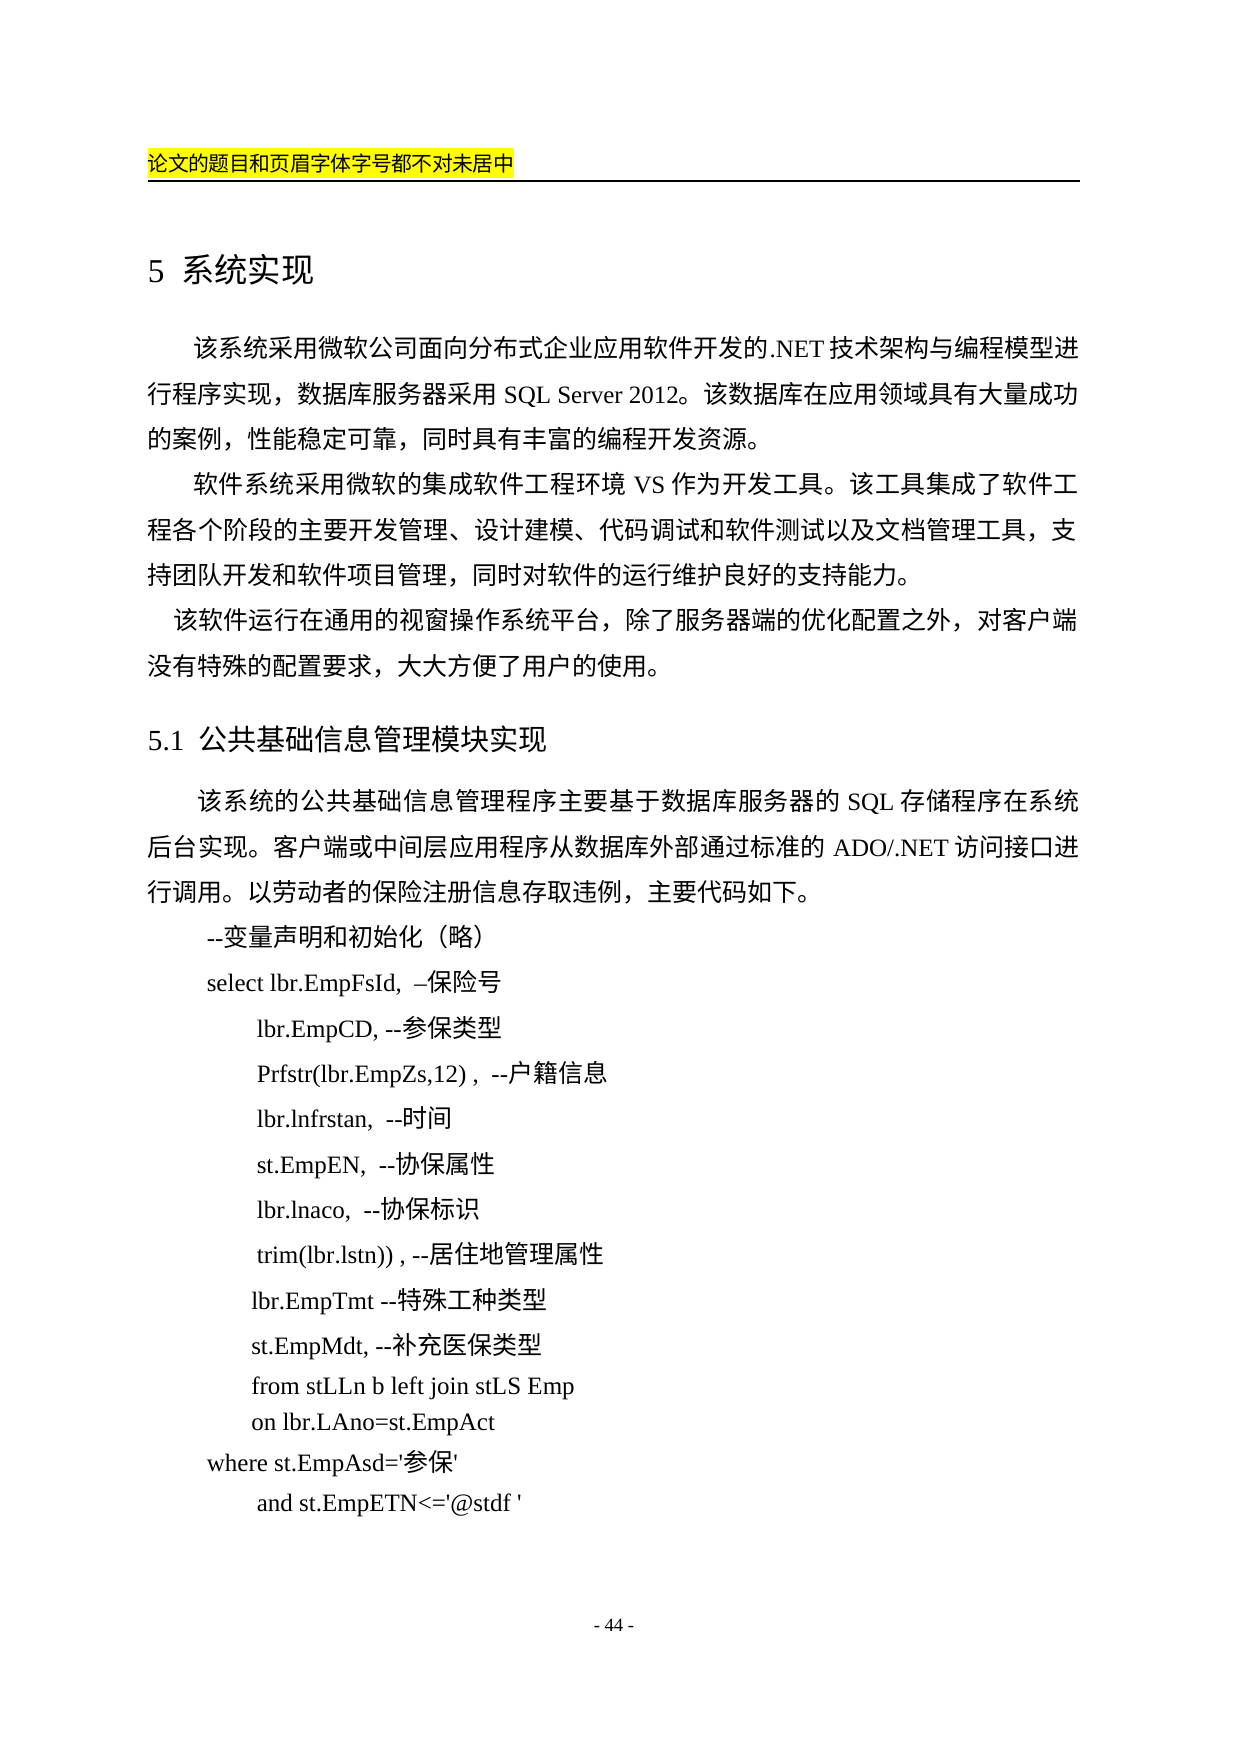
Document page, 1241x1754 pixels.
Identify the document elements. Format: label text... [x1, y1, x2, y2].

text lbr.EmpCD, --参保类型 [207, 1008, 1080, 1044]
text lbr.lnaco, --协保标识 [207, 1189, 1080, 1226]
text select lbr.EmpFsId, –保险号 [207, 963, 1080, 999]
text where st.EmpAsd='参保' [207, 1443, 1080, 1479]
text from stLLn b left join stLS Emp [251, 1371, 1080, 1399]
text 该软件运行在通用的视窗操作系统平台，除了服务器端的优化配置之外，对客户端没有特殊的配置要求，大大方便了用户的使用。 [148, 601, 1080, 682]
subtitle 5 系统实现 [148, 244, 1080, 292]
text 该系统采用微软公司面向分布式企业应用软件开发的.NET技术架构与编程模型进行程序实现，数据库服务器采用SQL Server 2012。该数据库在应用领域具有大量成功的案例，性能稳定可靠，同时具有丰富的编程开发资源。 [148, 329, 1080, 456]
text 软件系统采用微软的集成软件工程环境VS作为开发工具。该工具集成了软件工程各个阶段的主要开发管理、设计建模、代码调试和软件测试以及文档管理工具，支持团队开发和软件项目管理，同时对软件的运行维护良好的支持能力。 [148, 465, 1080, 592]
text st.EmpEN, --协保属性 [207, 1144, 1080, 1180]
subtitle 5.1 公共基础信息管理模块实现 [148, 716, 1080, 759]
text lbr.lnfrstan, --时间 [207, 1099, 1080, 1135]
text trim(lbr.lstn)) , --居住地管理属性 [207, 1235, 1080, 1271]
text Prfstr(lbr.EmpZs,12) , --户籍信息 [207, 1053, 1080, 1090]
text and st.EmpETN<='@stdf ' [207, 1488, 1080, 1517]
text 该系统的公共基础信息管理程序主要基于数据库服务器的SQL存储程序在系统后台实现。客户端或中间层应用程序从数据库外部通过标准的ADO/.NET访问接口进行调用。以劳动者的保险注册信息存取违例，主要代码如下。 [148, 782, 1080, 908]
text lbr.EmpTmt --特殊工种类型 [251, 1280, 1080, 1316]
text on lbr.LAno=st.EmpAct [251, 1407, 1080, 1435]
text st.EmpMdt, --补充医保类型 [251, 1325, 1080, 1362]
text --变量声明和初始化（略） [207, 918, 1080, 954]
